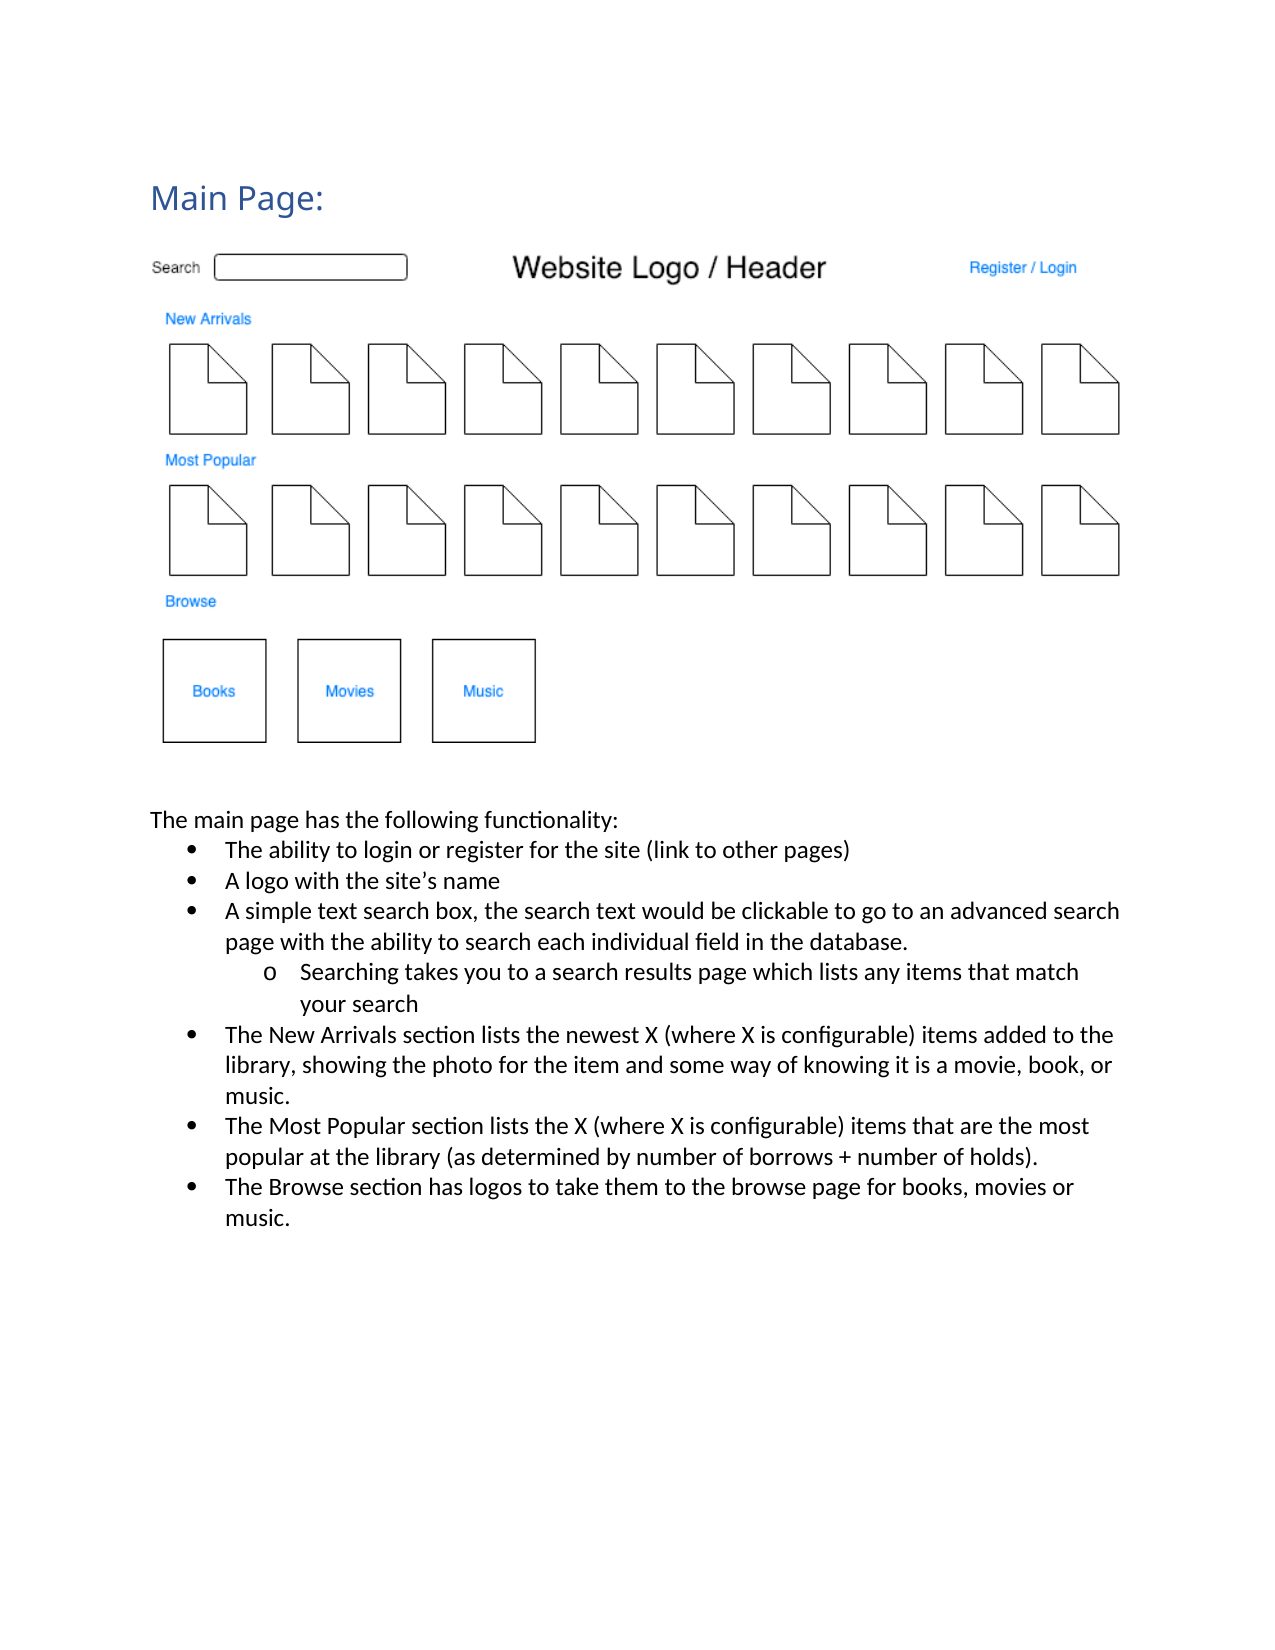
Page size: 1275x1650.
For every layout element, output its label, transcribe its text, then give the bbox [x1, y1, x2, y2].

list The ability to login or register for the site (link to other pages) [187, 834, 1125, 865]
list Searching takes you to a search results page which lists any items that match your search [262, 957, 1125, 1019]
list The Most Popular section lists the X (where X is configurable) items that are the most popular at the library (as determined by number of borrows + number of holds). [187, 1110, 1125, 1171]
picture [150, 251, 1125, 743]
subtitle Main Page: [150, 175, 1125, 220]
text The main page has the following functionality: [150, 804, 1125, 834]
list The Browse section has logos to take them to the browse page for books, movies or music. [187, 1171, 1125, 1232]
list The New Arrivals section lists the newest X (where X is configurable) items added to the library, showing the photo for the item and some way of knowing it is a movie, book, or music. [187, 1019, 1125, 1110]
list A simple text search box, the search text would be clickable to go to an advanced search page with the ability to search each individual field in the database. [187, 896, 1125, 957]
list A logo with the site’s name [187, 865, 1125, 896]
